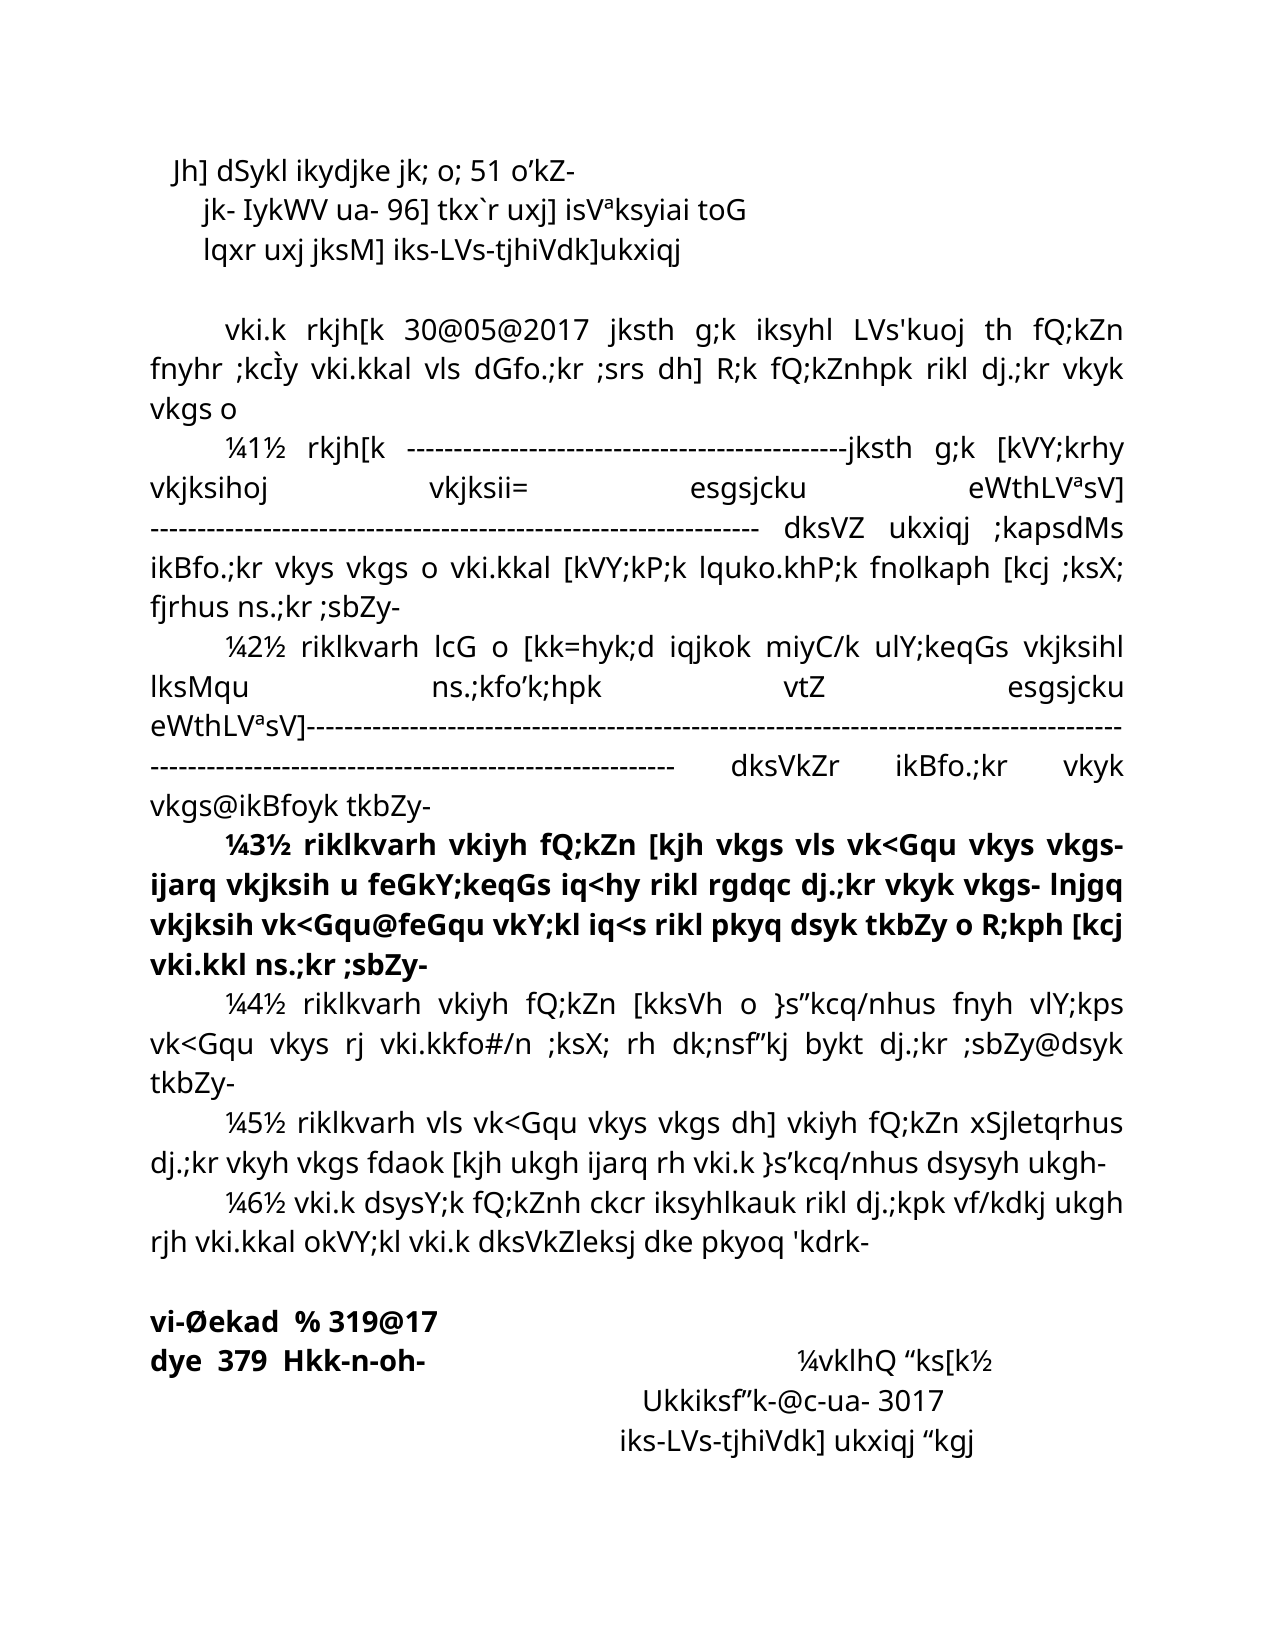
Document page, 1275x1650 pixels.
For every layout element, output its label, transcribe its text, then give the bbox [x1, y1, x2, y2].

text Jh] dSykl ikydjke jk; o; 51 o’kZ- [150, 150, 1125, 190]
text ¼6½ vki.k dsysY;k fQ;kZnh ckcr iksyhlkauk rikl dj.;kpk vf/kdkj ukgh rjh vki.kkal okVY;kl vki.k dksVkZleksj dke pkyoq 'kdrk- [150, 1182, 1125, 1261]
text vki.k rkjh[k 30@05@2017 jksth g;k iksyhl LVs'kuoj th fQ;kZn fnyhr ;kcÌy vki.kkal vls dGfo.;kr ;srs dh] R;k fQ;kZnhpk rikl dj.;kr vkyk vkgs o [150, 309, 1125, 428]
text ¼4½ riklkvarh vkiyh fQ;kZn [kksVh o }s”kcq/nhus fnyh vlY;kps vk<Gqu vkys rj vki.kkfo#/n ;ksX; rh dk;nsf”kj bykt dj.;kr ;sbZy@dsyk tkbZy- [150, 983, 1125, 1102]
text Ukkiksf”k-@c-ua- 3017 [150, 1380, 1125, 1420]
text ¼5½ riklkvarh vls vk<Gqu vkys vkgs dh] vkiyh fQ;kZn xSjletqrhus dj.;kr vkyh vkgs fdaok [kjh ukgh ijarq rh vki.k }s’kcq/nhus dsysyh ukgh- [150, 1102, 1125, 1182]
text iks-LVs-tjhiVdk] ukxiqj “kgj [150, 1420, 1125, 1460]
text dye 379 Hkk-n-oh- ¼vklhQ “ks[k½ [150, 1341, 1125, 1380]
text vi-Øekad % 319@17 [150, 1301, 1125, 1341]
text jk- IykWV ua- 96] tkx`r uxj] isVªksyiai toG [150, 190, 1125, 229]
text ¼2½ riklkvarh lcG o [kk=hyk;d iqjkok miyC/k ulY;keqGs vkjksihl lksMqu ns.;kfo’k;hpk vtZ esgsjcku eWthLVªsV]----------------------------------------------------------------------------------------------------------------------------------------------- dksVkZr ikBfo.;kr vkyk vkgs@ikBfoyk tkbZy- [150, 626, 1125, 825]
text ¼3½ riklkvarh vkiyh fQ;kZn [kjh vkgs vls vk<Gqu vkys vkgs- ijarq vkjksih u feGkY;keqGs iq<hy rikl rgdqc dj.;kr vkyk vkgs- lnjgq vkjksih vk<Gqu@feGqu vkY;kl iq<s rikl pkyq dsyk tkbZy o R;kph [kcj vki.kkl ns.;kr ;sbZy- [150, 825, 1125, 983]
text lqxr uxj jksM] iks-LVs-tjhiVdk]ukxiqj [150, 229, 1125, 269]
text ¼1½ rkjh[k -----------------------------------------------jksth g;k [kVY;krhy vkjksihoj vkjksii= esgsjcku eWthLVªsV] ----------------------------------------------------------------- dksVZ ukxiqj ;kapsdMs ikBfo.;kr vkys vkgs o vki.kkal [kVY;kP;k lquko.khP;k fnolkaph [kcj ;ksX; fjrhus ns.;kr ;sbZy- [150, 428, 1125, 626]
